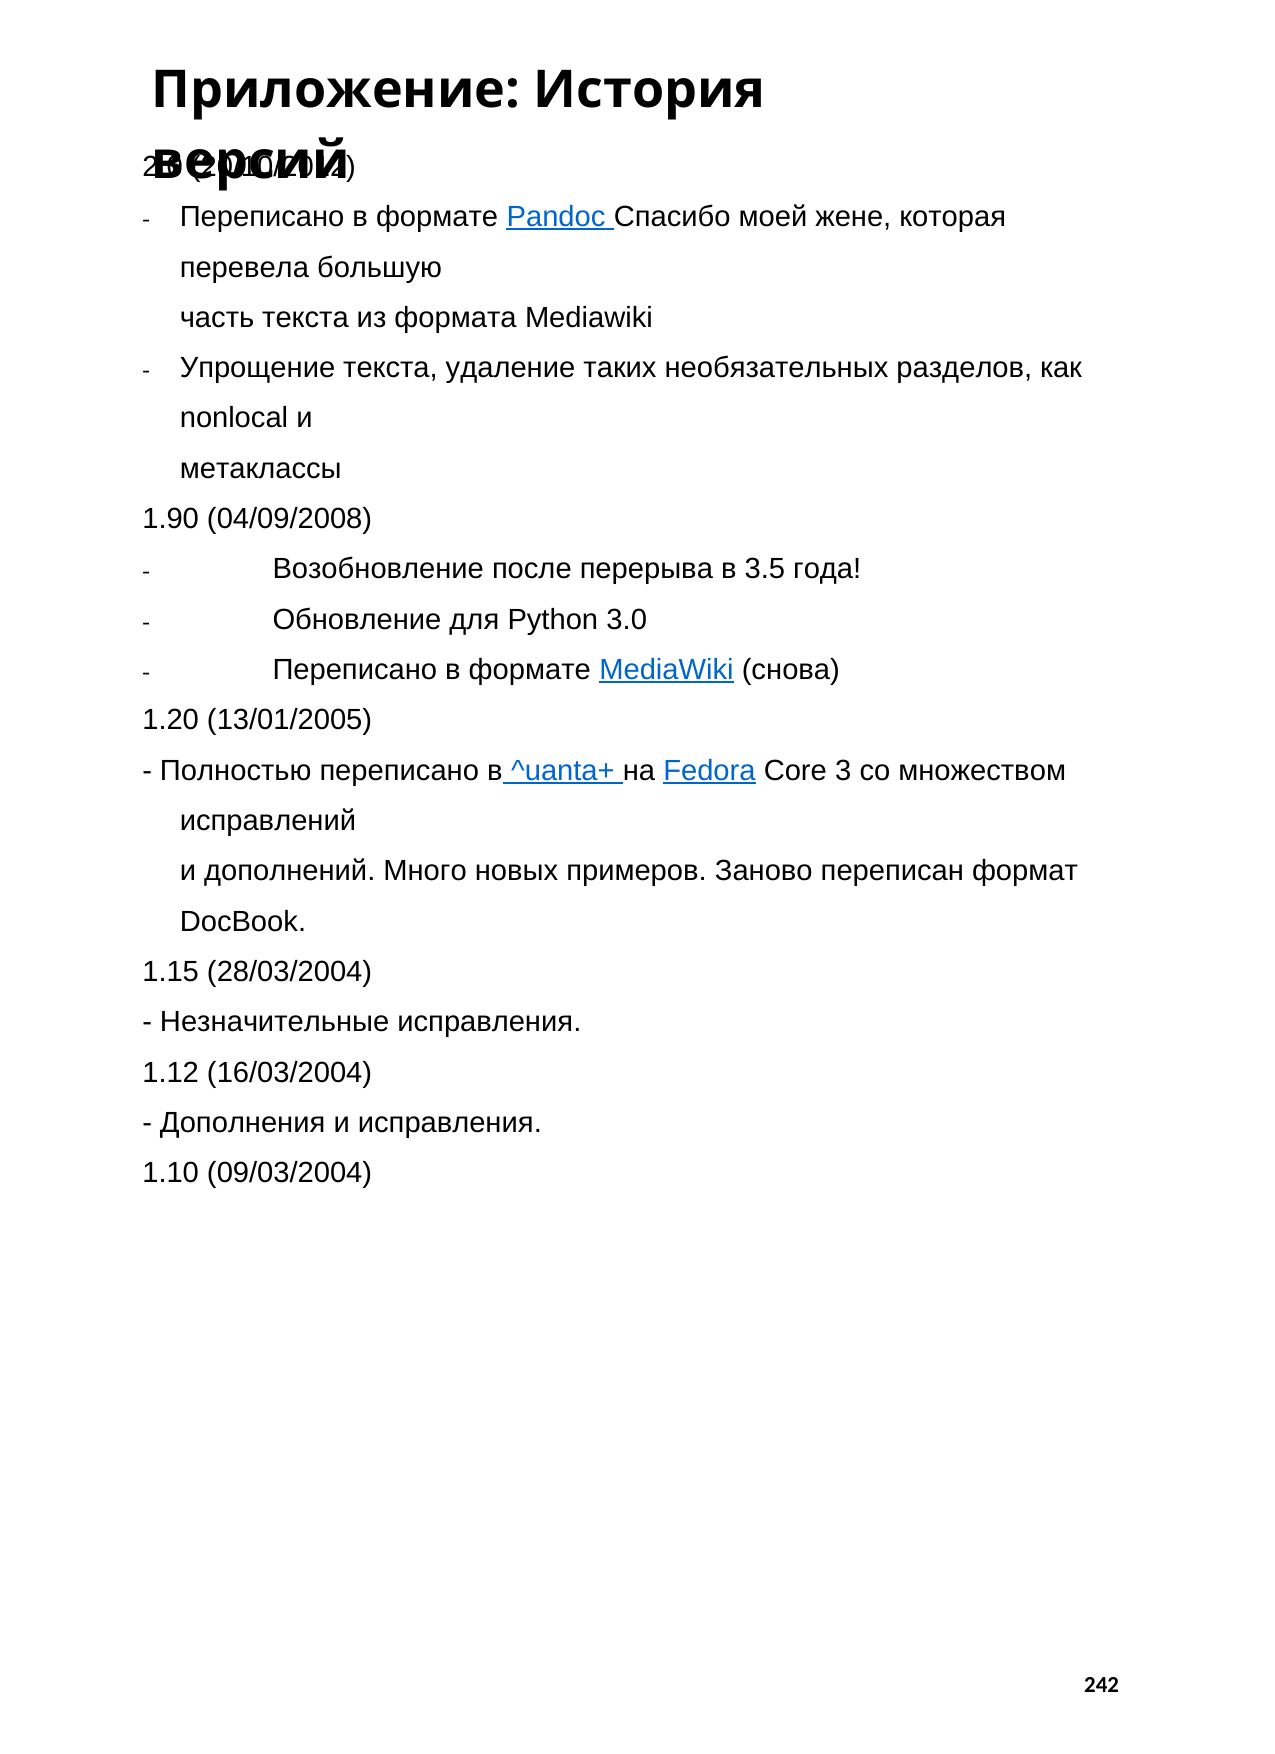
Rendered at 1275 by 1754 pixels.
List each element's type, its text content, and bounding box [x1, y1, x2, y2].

text 1.20 (13/01/2005) [142, 702, 1133, 736]
list Упрощение текста, удаление таких необязательных разделов, как nonlocal и метаклассы [142, 350, 1133, 484]
list Возобновление после перерыва в 3.5 года! [142, 551, 1133, 585]
text 1.12 (16/03/2004) [142, 1054, 1133, 1088]
text 1.15 (28/03/2004) [142, 954, 1133, 987]
text - Дополнения и исправления. [142, 1105, 1133, 1138]
list Переписано в формате MediaWiki (снова) [142, 652, 1133, 686]
text 1.90 (04/09/2008) [142, 501, 1133, 535]
text - Полностью переписано в ^uanta+ на Fedora Core 3 со множеством исправлений и дополнений. Много новых примеров. Заново переписан формат DocBook. [142, 753, 1133, 937]
text - Незначительные исправления. [142, 1004, 1133, 1038]
list Обновление для Python 3.0 [142, 602, 1133, 635]
text 2.0 (20/10/2012) [142, 149, 1133, 182]
list Переписано в формате Pandoc Спасибо моей жене, которая перевела большую часть текста из формата Mediawiki [142, 199, 1133, 333]
text 1.10 (09/03/2004) [142, 1155, 1133, 1189]
